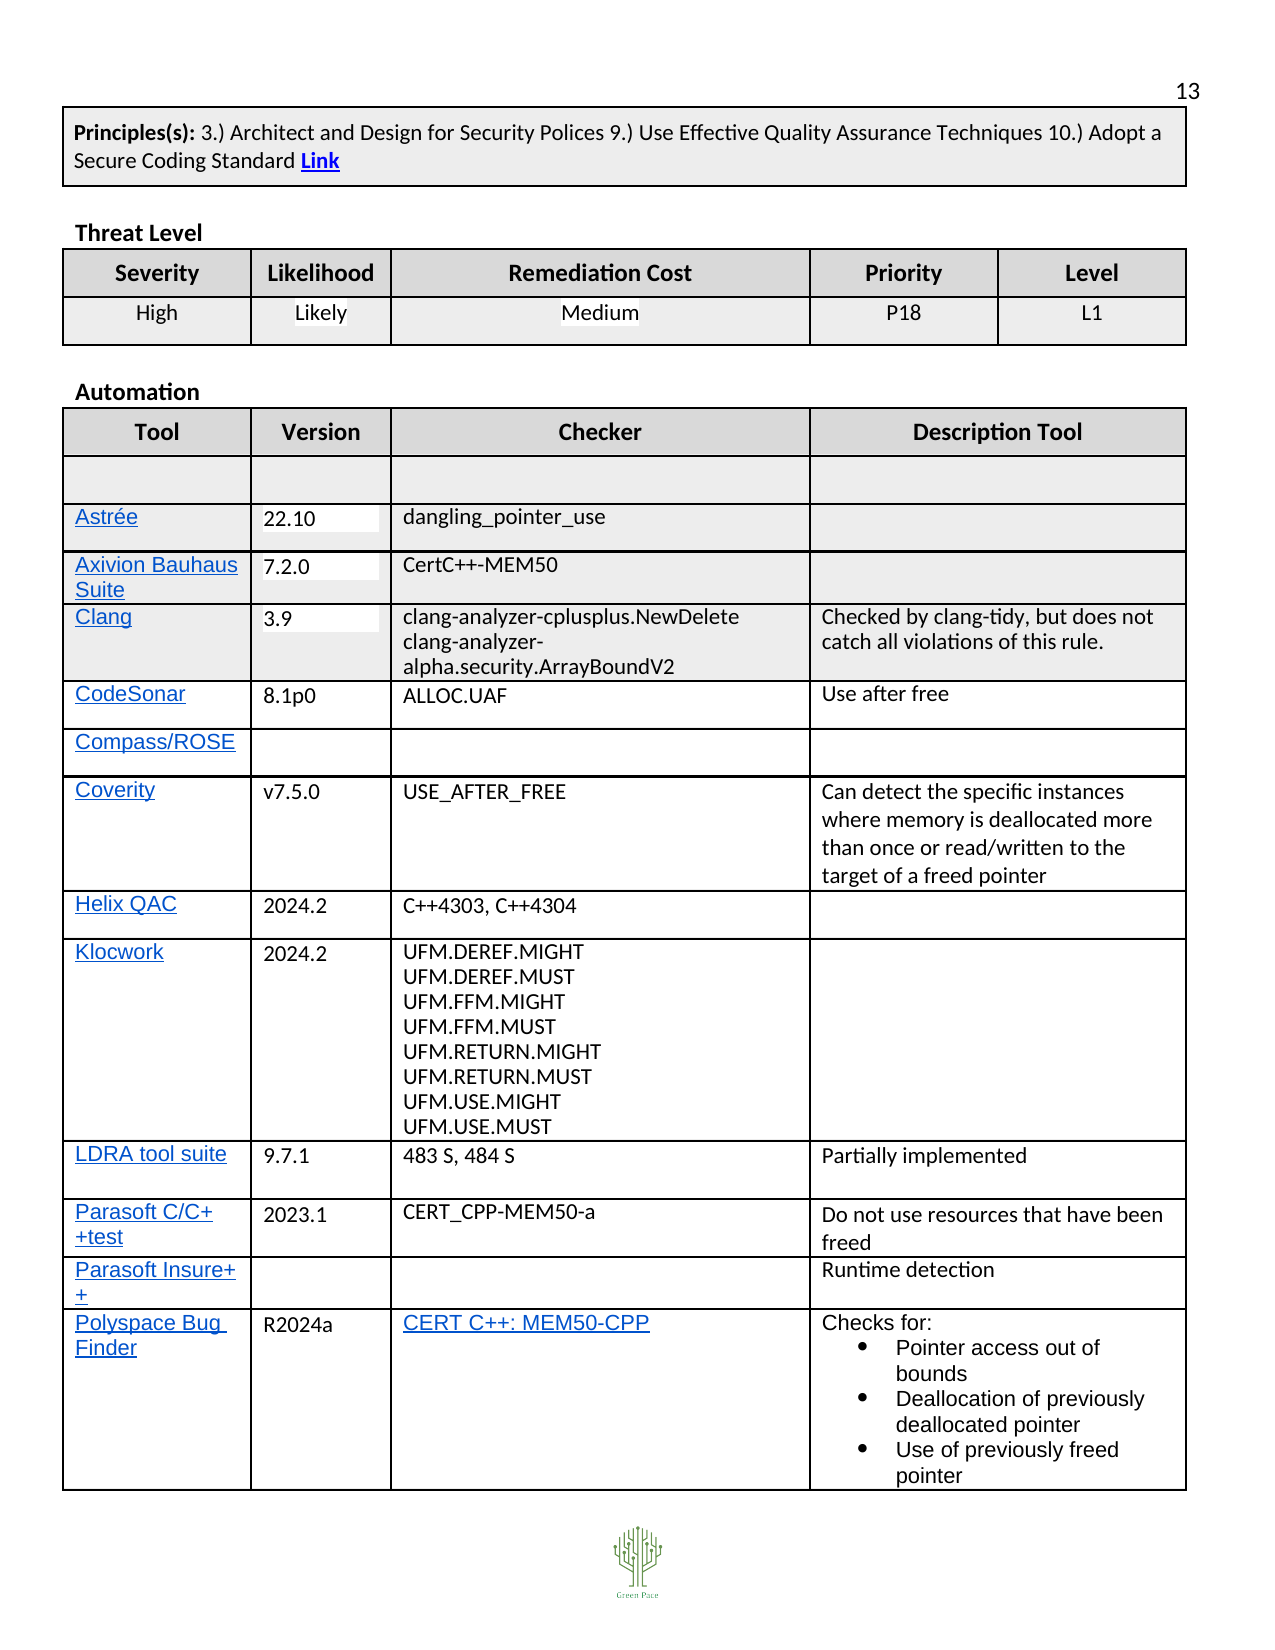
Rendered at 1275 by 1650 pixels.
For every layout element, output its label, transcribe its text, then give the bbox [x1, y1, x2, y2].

table_header Remediation Cost [392, 250, 809, 296]
table_cell [811, 553, 1185, 602]
table_cell Coverity [64, 778, 250, 889]
table_cell Medium [392, 298, 809, 343]
table_cell High [64, 298, 250, 343]
text Automation [75, 376, 1200, 407]
table_cell Runtime detection [811, 1258, 1185, 1308]
text Threat Level [75, 217, 1200, 248]
table_cell Compass/ROSE [64, 730, 250, 775]
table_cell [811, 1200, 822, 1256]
table_cell Clang [64, 605, 250, 679]
table_cell R2024a [252, 1310, 390, 1488]
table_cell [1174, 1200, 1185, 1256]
table_cell Axivion Bauhaus Suite [64, 553, 250, 602]
table_cell CodeSonar [64, 682, 250, 727]
picture [605, 1521, 670, 1606]
table_header Version [252, 409, 390, 454]
table_header Severity [64, 250, 250, 296]
table_cell 2024.2 [252, 940, 390, 1139]
table_cell Partially implemented [811, 1142, 1185, 1198]
table_header Principles(s): 3.) Architect and Design for Security Polices 9.) Use Effective Quality Assurance Techniques 10.) Adopt a Secure Coding Standard Link [64, 108, 1185, 184]
table_header Checker [392, 409, 809, 454]
table_cell [811, 892, 1185, 937]
table_cell [64, 457, 250, 502]
table_cell Use after free [811, 682, 1185, 727]
table_cell Polyspace Bug Finder [64, 1310, 250, 1488]
table_cell Astrée [64, 505, 250, 550]
table_cell 22.10 [252, 505, 390, 550]
table_cell Helix QAC [64, 892, 250, 937]
table_cell L1 [999, 298, 1185, 343]
table_cell Likely [252, 298, 390, 343]
table_cell [811, 505, 1185, 550]
table_header Description Tool [811, 409, 1185, 454]
table_cell 3.9 [252, 605, 390, 679]
table_cell [392, 457, 809, 502]
table_cell [811, 457, 1185, 502]
table_cell LDRA tool suite [64, 1142, 250, 1198]
table_cell 2023.1 [252, 1200, 390, 1256]
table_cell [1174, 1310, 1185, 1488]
table_header Likelihood [252, 250, 390, 296]
table_cell CERT C++: MEM50-CPP [392, 1310, 809, 1488]
table_cell Klocwork [64, 940, 250, 1139]
table_cell [392, 1258, 809, 1308]
table_cell UFM.DEREF.MIGHT UFM.DEREF.MUST UFM.FFM.MIGHT UFM.FFM.MUST UFM.RETURN.MIGHT UFM.RETURN.MUST UFM.USE.MIGHT UFM.USE.MUST [392, 940, 809, 1139]
table_cell Parasoft Insure++ [64, 1258, 250, 1308]
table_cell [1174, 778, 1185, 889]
table_cell [252, 457, 390, 502]
table_cell 2024.2 [252, 892, 390, 937]
table_cell dangling_pointer_use [392, 505, 809, 550]
table_header Tool [64, 409, 250, 454]
table_cell [252, 730, 390, 775]
table_cell P18 [811, 298, 997, 343]
table_cell [811, 730, 1185, 775]
table_cell clang-analyzer-cplusplus.NewDelete clang-analyzer-alpha.security.ArrayBoundV2 [392, 605, 809, 679]
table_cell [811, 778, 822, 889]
table_cell USE_AFTER_FREE [392, 778, 809, 889]
table_header Priority [811, 250, 997, 296]
table_cell CertC++-MEM50 [392, 553, 809, 602]
table_cell [392, 730, 809, 775]
table_cell [252, 1258, 390, 1308]
table_cell 8.1p0 [252, 682, 390, 727]
table_cell C++4303, C++4304 [392, 892, 809, 937]
table_cell 483 S, 484 S [392, 1142, 809, 1198]
table_cell v7.5.0 [252, 778, 390, 889]
table_cell [811, 940, 1185, 1139]
table_cell 7.2.0 [252, 553, 390, 602]
table_cell Checked by clang-tidy, but does not catch all violations of this rule. [811, 605, 1185, 679]
table_header Level [999, 250, 1185, 296]
table_cell ALLOC.UAF [392, 682, 809, 727]
table_cell Parasoft C/C++test [64, 1200, 250, 1256]
table_cell CERT_CPP-MEM50-a [392, 1200, 809, 1256]
